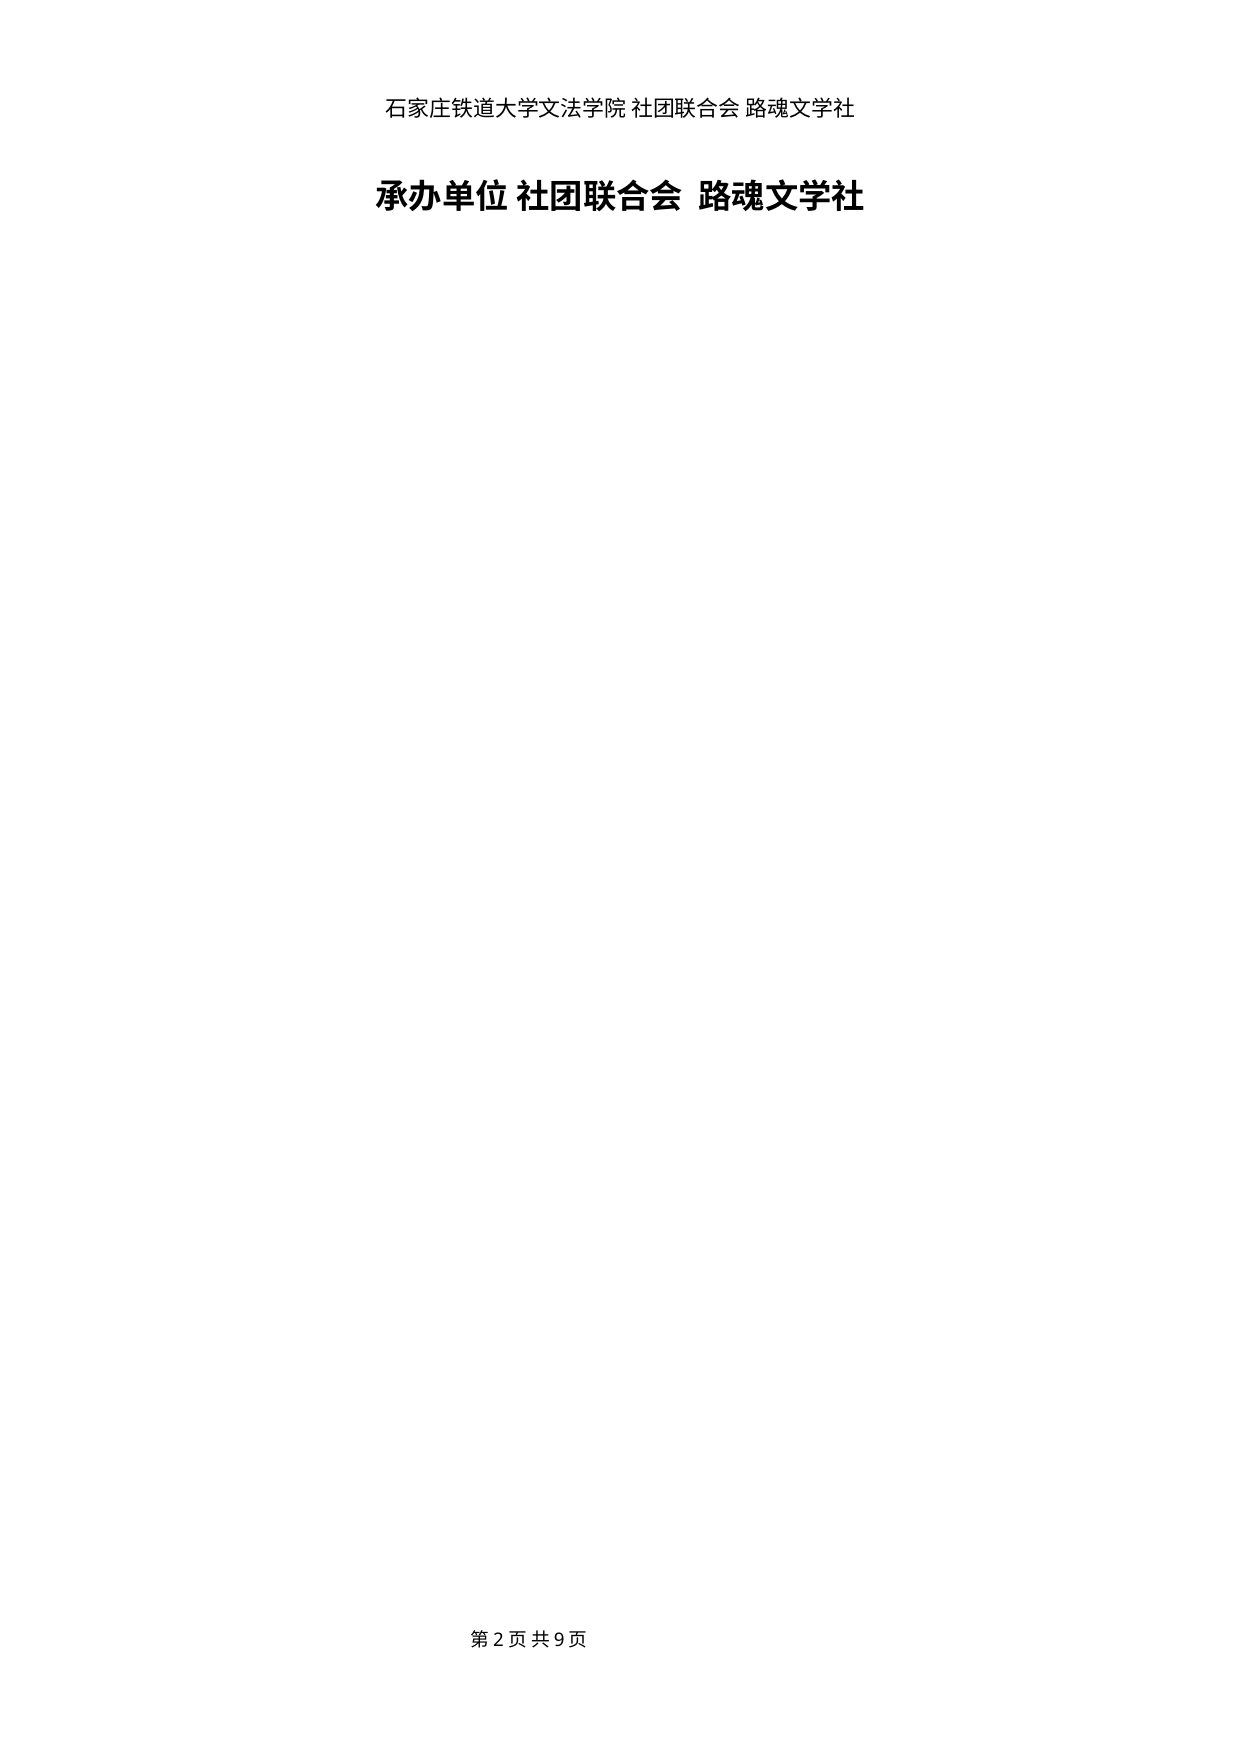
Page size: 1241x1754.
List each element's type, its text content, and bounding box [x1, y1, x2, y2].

text 承办单位 社团联合会 路魂文学社 [187, 162, 1053, 227]
